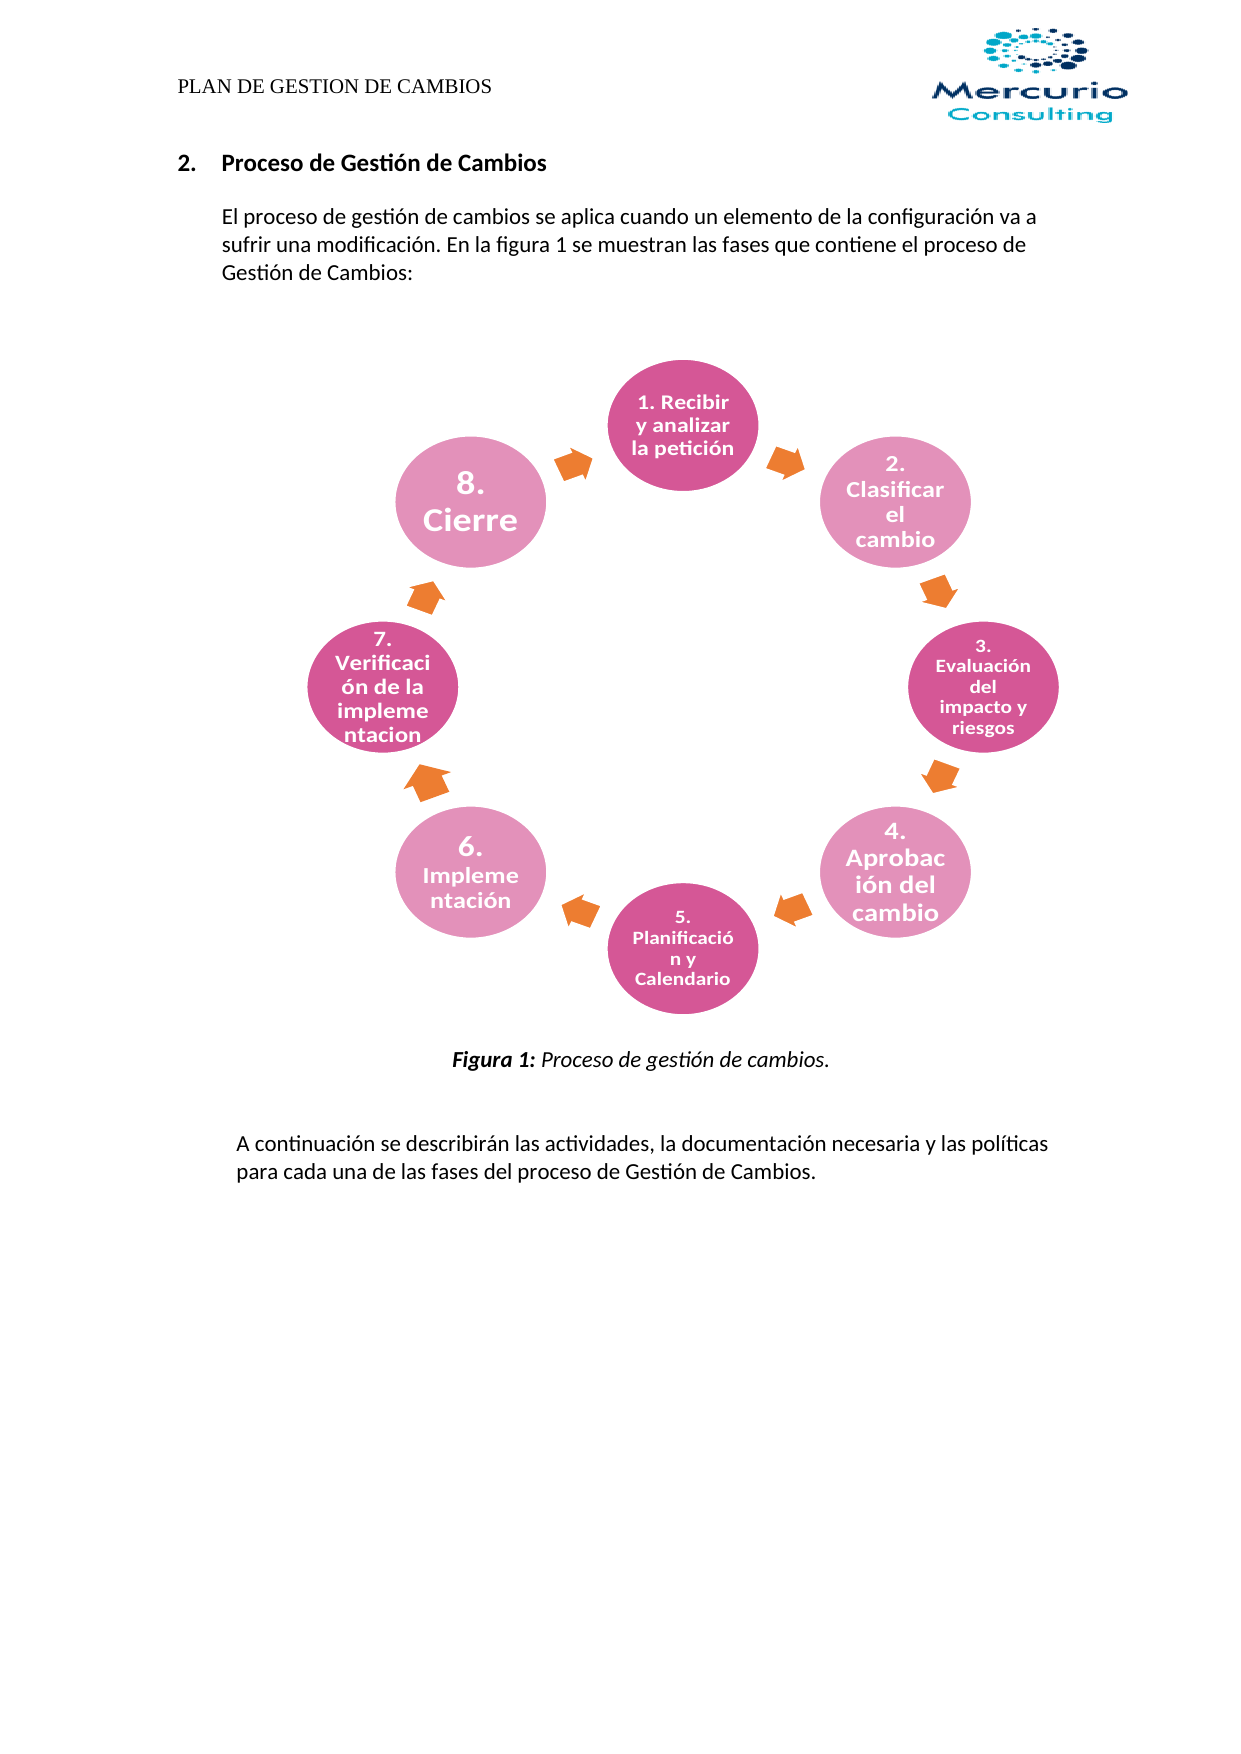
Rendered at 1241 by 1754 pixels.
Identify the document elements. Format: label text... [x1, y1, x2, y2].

picture [861, 18, 1195, 132]
text El proceso de gestión de cambios se aplica cuando un elemento de la configuración va a sufrir una modificación. En la figura 1 se muestran las fases que contiene el proceso de Gestión de Cambios: [222, 202, 1063, 286]
text A continuación se describirán las actividades, la documentación necesaria y las políticas para cada una de las fases del proceso de Gestión de Cambios. [236, 1129, 1063, 1185]
text Figura 1: Proceso de gestión de cambios. [222, 1045, 1063, 1073]
list Proceso de Gestión de Cambios [177, 148, 1063, 178]
